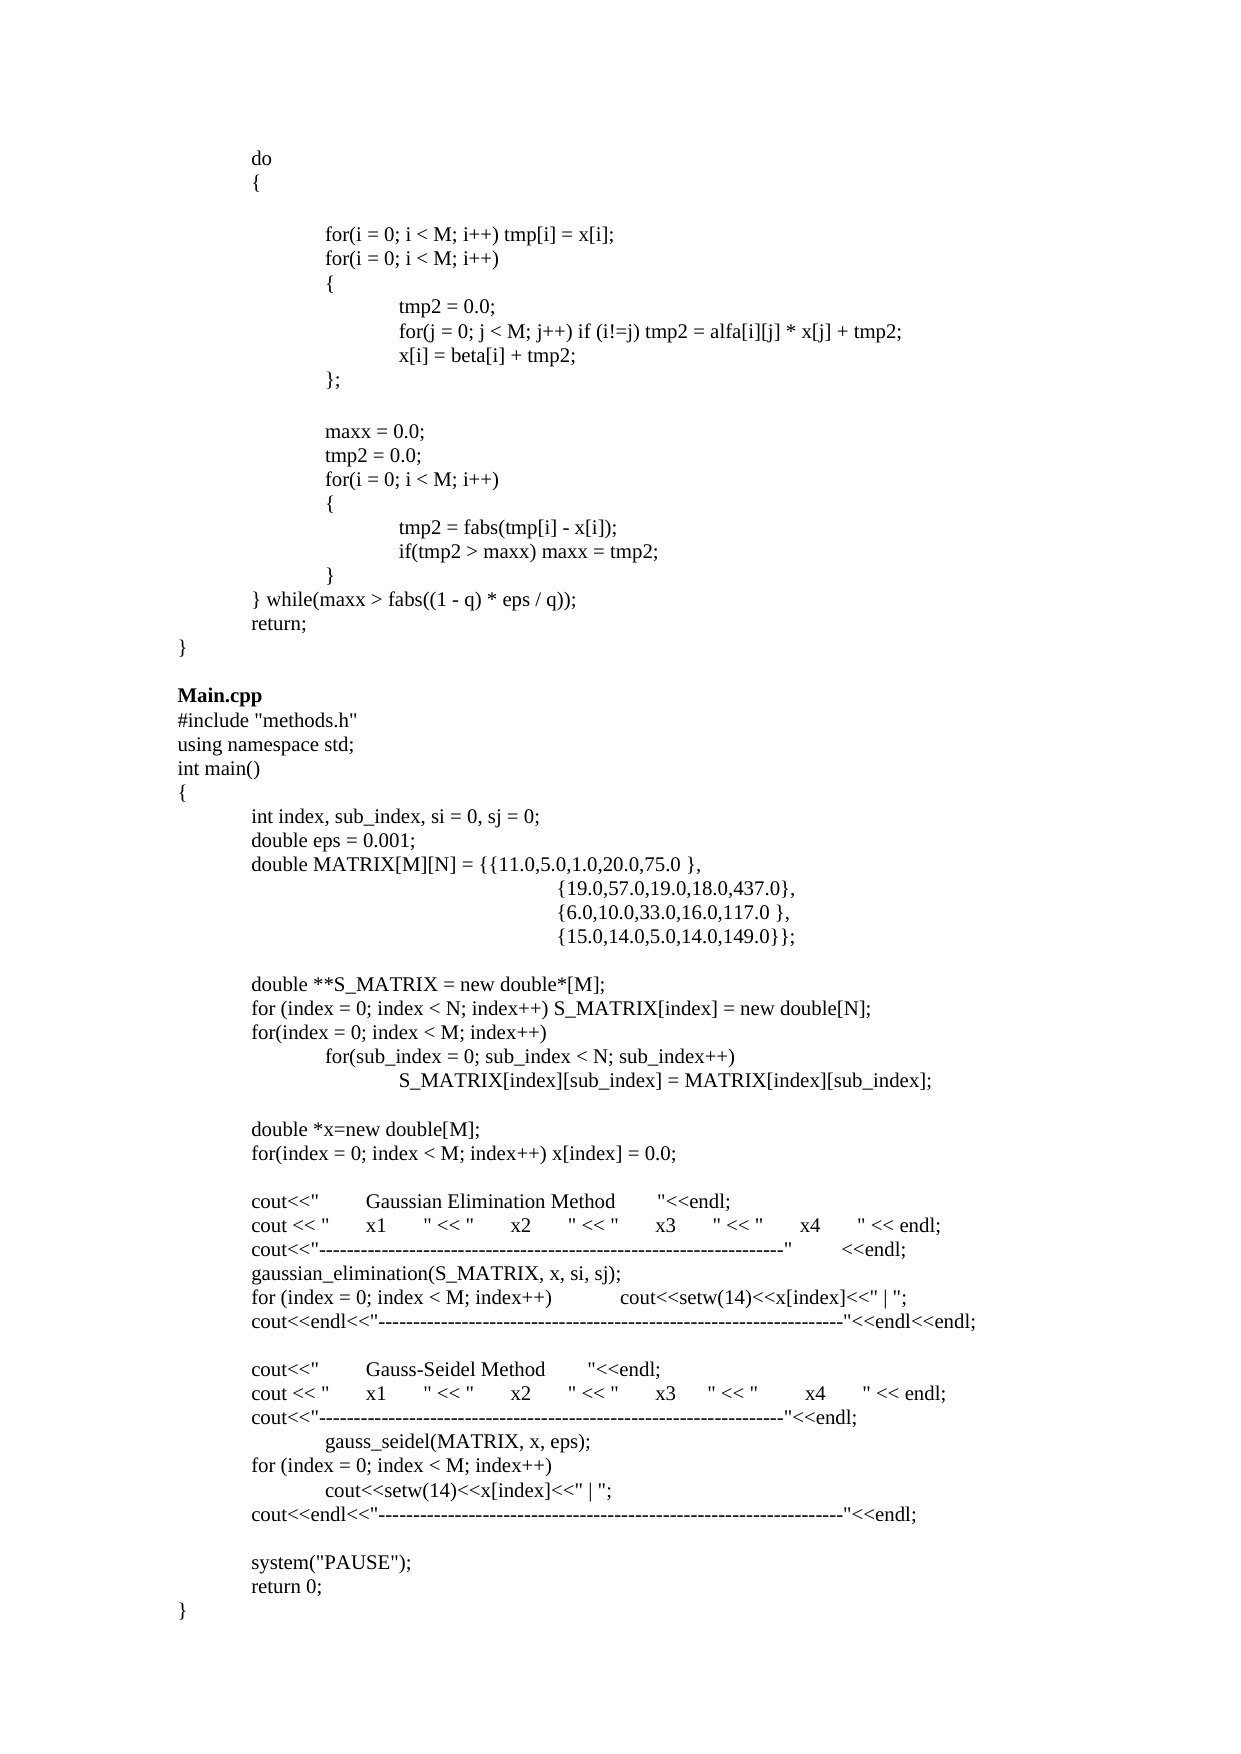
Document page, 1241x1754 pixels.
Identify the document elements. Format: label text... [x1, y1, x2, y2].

text { [177, 170, 1152, 194]
text int index, sub_index, si = 0, sj = 0; [177, 804, 1152, 828]
text }; [177, 367, 1152, 391]
text cout << " x1 " << " x2 " << " x3 " << " x4 " << endl; [177, 1213, 1152, 1237]
text {6.0,10.0,33.0,16.0,117.0 }, [177, 900, 1152, 924]
text double **S_MATRIX = new double*[M]; [177, 972, 1152, 996]
text for(sub_index = 0; sub_index < N; sub_index++) [177, 1044, 1152, 1068]
text } while(maxx > fabs((1 - q) * eps / q)); [177, 587, 1152, 611]
text cout << " x1 " << " x2 " << " x3 " << " x4 " << endl; [177, 1381, 1152, 1405]
text for(i = 0; i < M; i++) [177, 246, 1152, 270]
text return; [177, 611, 1152, 635]
text for(j = 0; j < M; j++) if (i!=j) tmp2 = alfa[i][j] * x[j] + tmp2; [177, 318, 1152, 343]
text for(index = 0; index < M; index++) x[index] = 0.0; [177, 1141, 1152, 1165]
text maxx = 0.0; [177, 419, 1152, 443]
text using namespace std; [177, 732, 1152, 756]
text gaussian_elimination(S_MATRIX, x, si, sj); [177, 1261, 1152, 1285]
text } [177, 563, 1152, 587]
text Main.cpp [177, 683, 1152, 707]
text { [177, 270, 1152, 294]
text cout<<endl<<"-------------------------------------------------------------------"<<endl; [177, 1502, 1152, 1526]
text for(i = 0; i < M; i++) [177, 467, 1152, 491]
text for (index = 0; index < N; index++) S_MATRIX[index] = new double[N]; [177, 996, 1152, 1020]
text for (index = 0; index < M; index++) [177, 1453, 1152, 1477]
text #include "methods.h" [177, 707, 1152, 732]
text for(index = 0; index < M; index++) [177, 1020, 1152, 1044]
text x[i] = beta[i] + tmp2; [177, 343, 1152, 367]
text double MATRIX[M][N] = {{11.0,5.0,1.0,20.0,75.0 }, [177, 852, 1152, 876]
text cout<<" Gaussian Elimination Method "<<endl; [177, 1189, 1152, 1213]
text double *x=new double[M]; [177, 1117, 1152, 1141]
text for (index = 0; index < M; index++) cout<<setw(14)<<x[index]<<" | "; [177, 1285, 1152, 1309]
text S_MATRIX[index][sub_index] = MATRIX[index][sub_index]; [177, 1068, 1152, 1092]
text do [177, 146, 1152, 170]
text } [177, 1598, 1152, 1622]
text } [177, 635, 1152, 659]
text cout<<"-------------------------------------------------------------------"<<endl; [177, 1405, 1152, 1429]
text { [177, 491, 1152, 515]
text double eps = 0.001; [177, 828, 1152, 852]
text gauss_seidel(MATRIX, x, eps); [177, 1429, 1152, 1453]
text cout<<setw(14)<<x[index]<<" | "; [177, 1477, 1152, 1502]
text tmp2 = 0.0; [177, 443, 1152, 467]
text if(tmp2 > maxx) maxx = tmp2; [177, 539, 1152, 563]
text cout<<" Gauss-Seidel Method "<<endl; [177, 1357, 1152, 1381]
text cout<<endl<<"-------------------------------------------------------------------"<<endl<<endl; [177, 1309, 1152, 1333]
text system("PAUSE"); [177, 1550, 1152, 1574]
text for(i = 0; i < M; i++) tmp[i] = x[i]; [177, 222, 1152, 246]
text {15.0,14.0,5.0,14.0,149.0}}; [177, 924, 1152, 948]
text { [177, 780, 1152, 804]
text tmp2 = fabs(tmp[i] - x[i]); [177, 515, 1152, 539]
text return 0; [177, 1574, 1152, 1598]
text int main() [177, 756, 1152, 780]
text {19.0,57.0,19.0,18.0,437.0}, [177, 876, 1152, 900]
text cout<<"-------------------------------------------------------------------" <<endl; [177, 1237, 1152, 1261]
text tmp2 = 0.0; [177, 294, 1152, 318]
